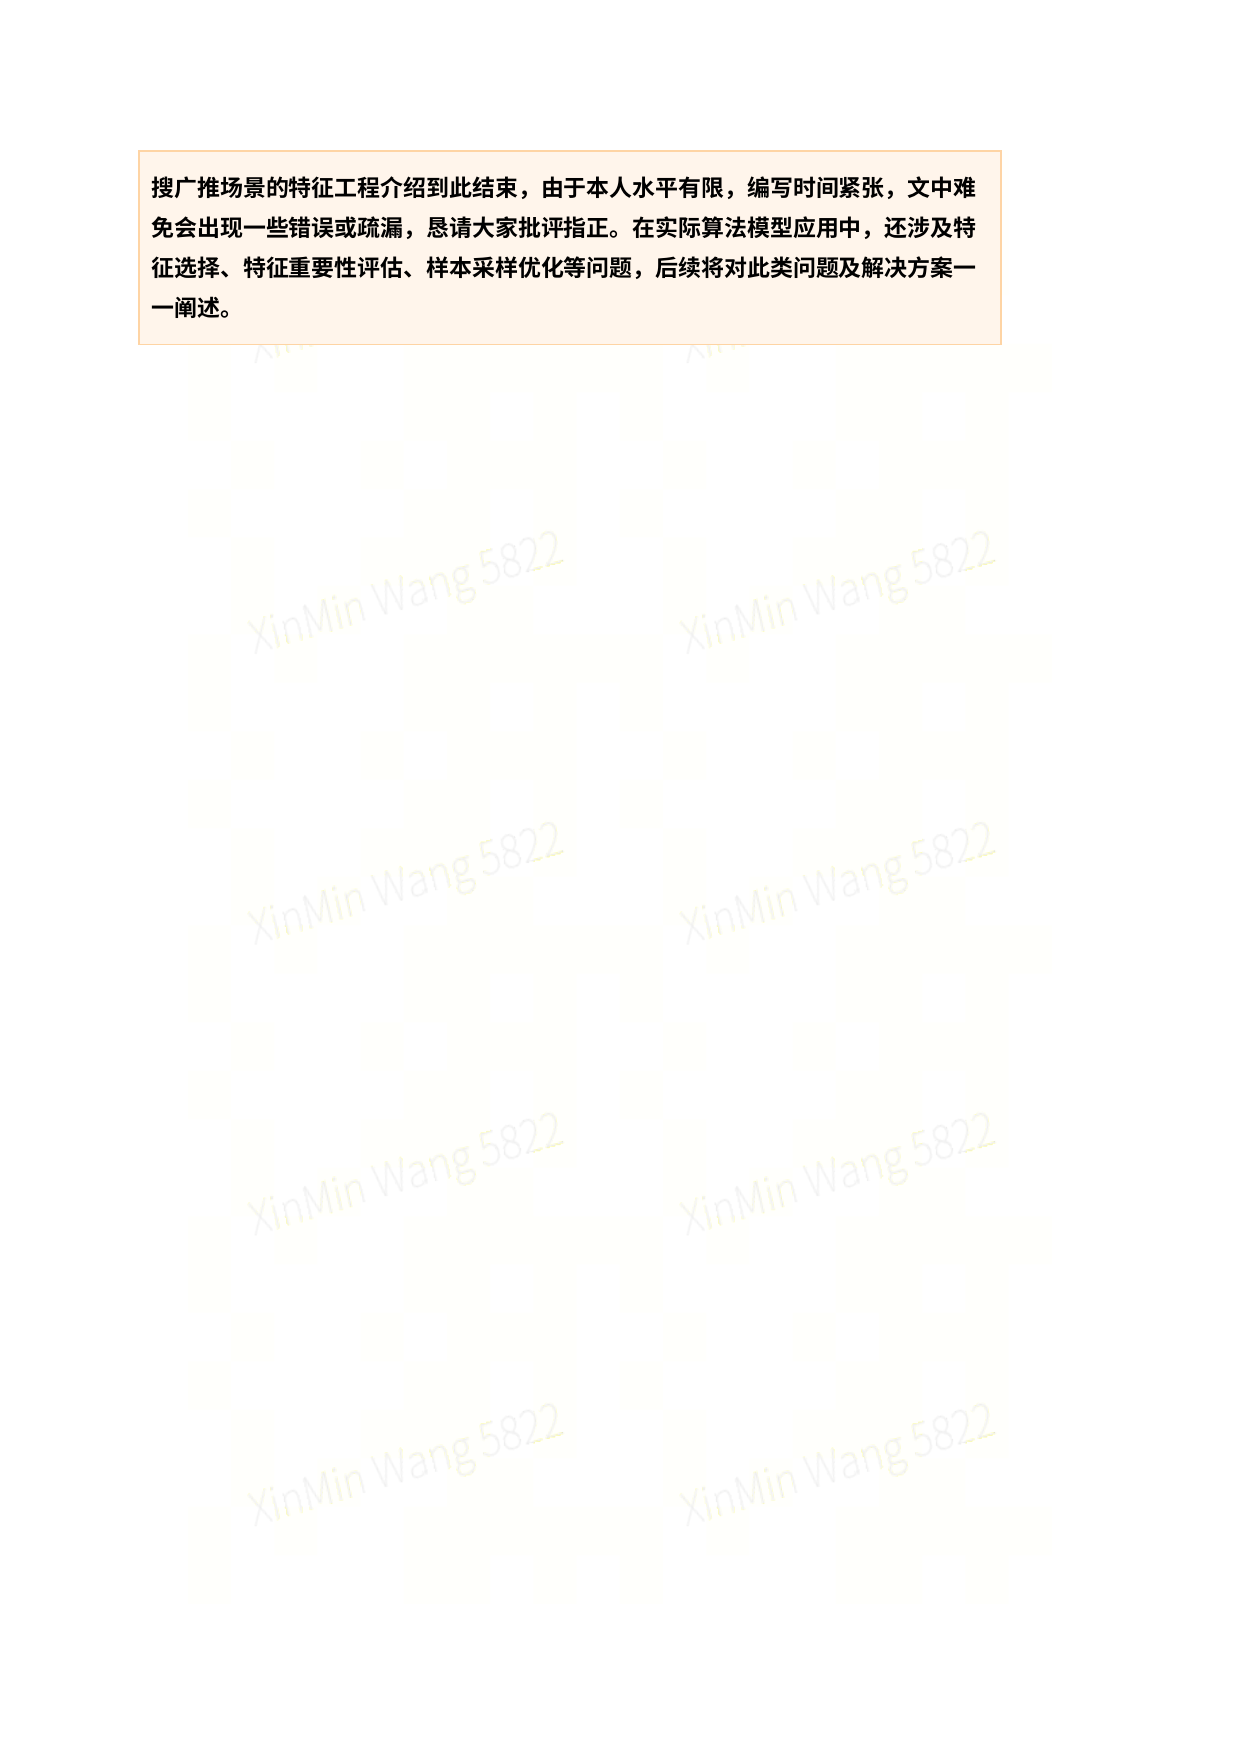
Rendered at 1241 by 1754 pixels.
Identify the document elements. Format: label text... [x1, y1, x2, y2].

picture [188, 150, 1052, 1604]
table_header 搜广推场景的特征工程介绍到此结束，由于本人水平有限，编写时间紧张，文中难免会出现一些错误或疏漏，恳请大家批评指正。在实际算法模型应用中，还涉及特征选择、特征重要性评估、样本采样优化等问题，后续将对此类问题及解决方案一一阐述。 [140, 152, 1000, 344]
